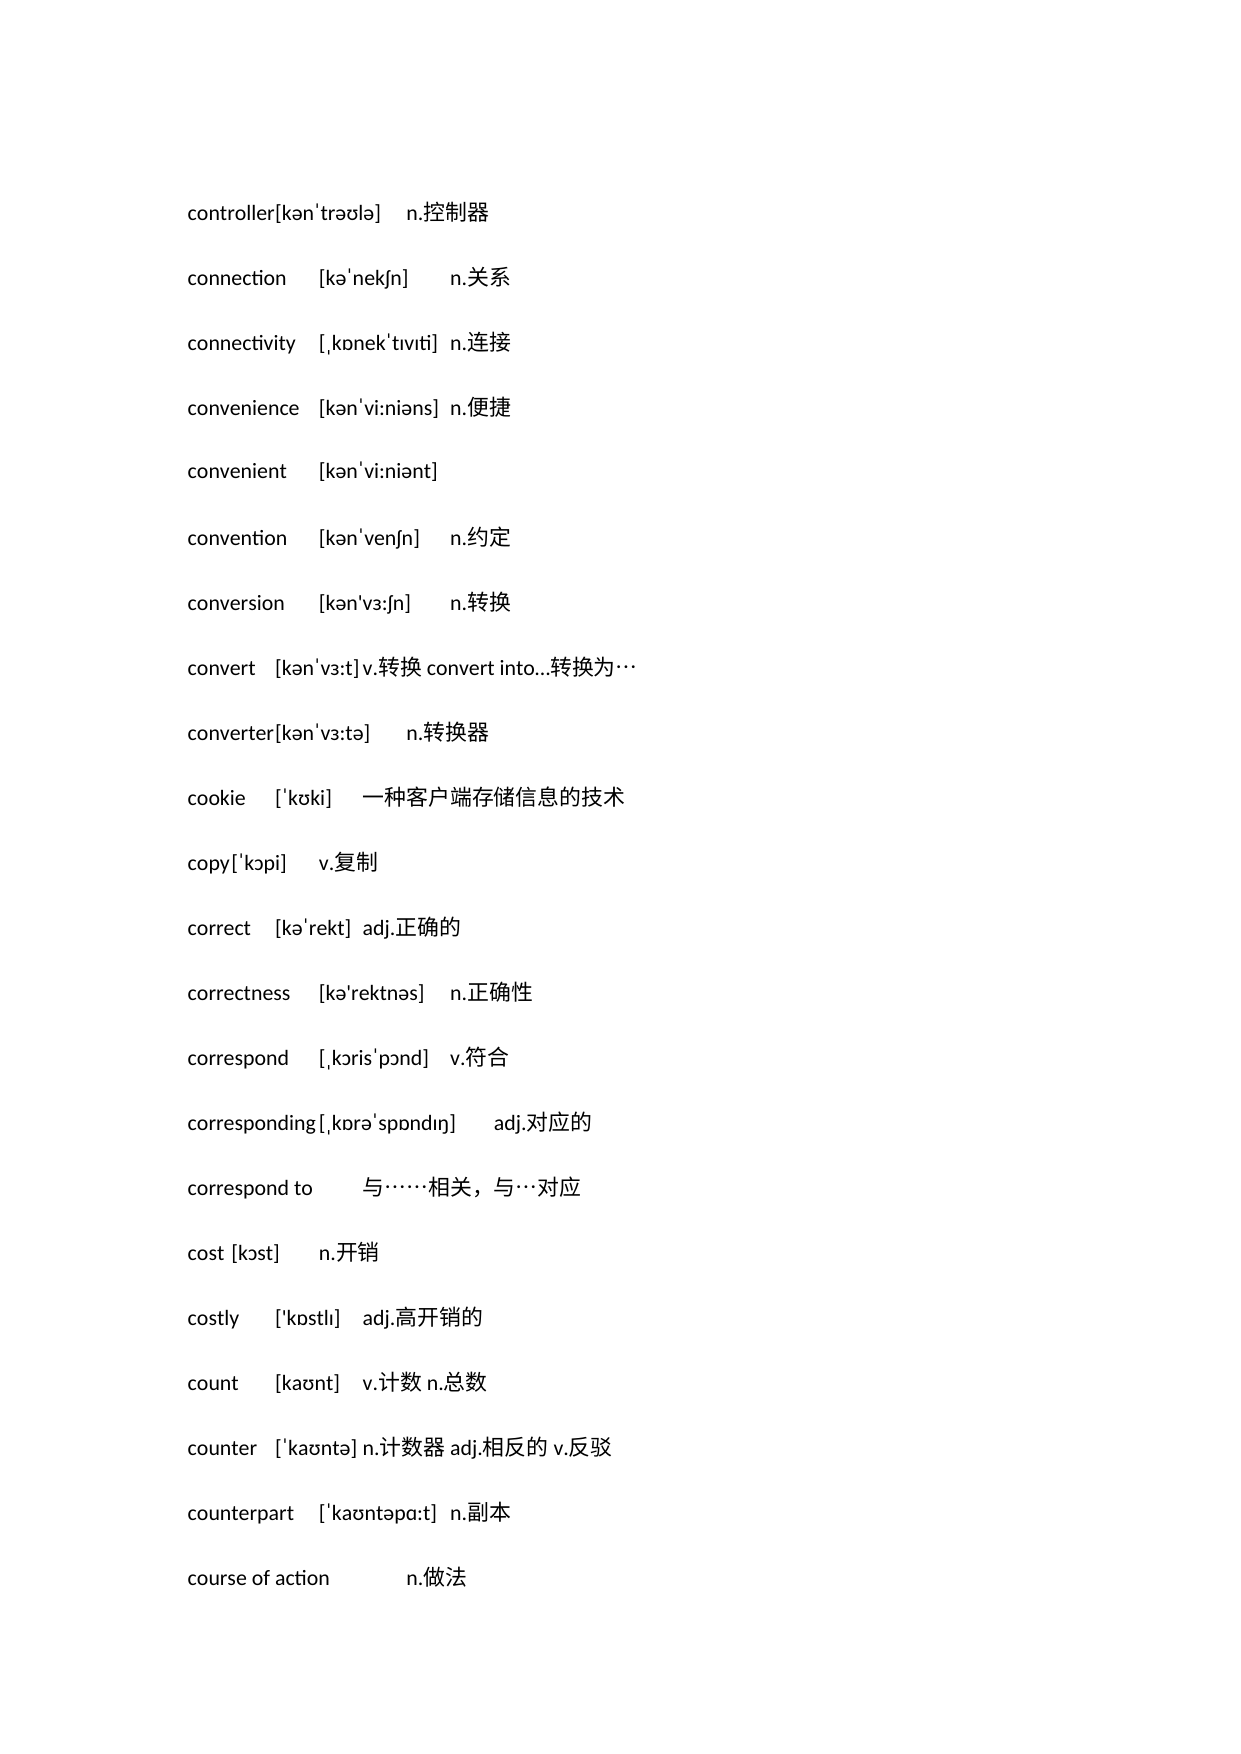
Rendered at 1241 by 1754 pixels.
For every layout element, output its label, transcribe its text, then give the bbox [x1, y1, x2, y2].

text controller [kənˈtrəʊlə] n.控制器 [187, 194, 1053, 227]
text connectivity [ˌkɒnekˈtɪvɪti] n.连接 [187, 324, 1053, 357]
text corresponding [ˌkɒrəˈspɒndɪŋ] adj.对应的 [187, 1104, 1053, 1137]
text cost [kɔst] n.开销 [187, 1234, 1053, 1267]
text copy [ˈkɔpi] v.复制 [187, 844, 1053, 877]
text cookie [ˈkʊki] 一种客户端存储信息的技术 [187, 779, 1053, 812]
text correspond to 与……相关，与…对应 [187, 1169, 1053, 1202]
text convention [kənˈvenʃn] n.约定 [187, 519, 1053, 552]
text count [kaʊnt] v.计数 n.总数 [187, 1364, 1053, 1397]
text course of action n.做法 [187, 1559, 1053, 1592]
text converter [kənˈvɜ:tə] n.转换器 [187, 714, 1053, 747]
text correspond [ˌkɔrisˈpɔnd] v.符合 [187, 1039, 1053, 1072]
text connection [kəˈnekʃn] n.关系 [187, 259, 1053, 292]
text convenient [kənˈvi:niənt] [187, 454, 1053, 487]
text convenience [kənˈvi:niəns] n.便捷 [187, 389, 1053, 422]
text convert [kənˈvɜ:t] v.转换 convert into…转换为… [187, 649, 1053, 682]
text counter [ˈkaʊntə] n.计数器 adj.相反的 v.反驳 [187, 1429, 1053, 1462]
text correctness [kə'rektnəs] n.正确性 [187, 974, 1053, 1007]
text correct [kəˈrekt] adj.正确的 [187, 909, 1053, 942]
text counterpart [ˈkaʊntəpɑ:t] n.副本 [187, 1494, 1053, 1527]
text costly ['kɒstlɪ] adj.高开销的 [187, 1299, 1053, 1332]
text conversion [kən'vɜ:ʃn] n.转换 [187, 584, 1053, 617]
